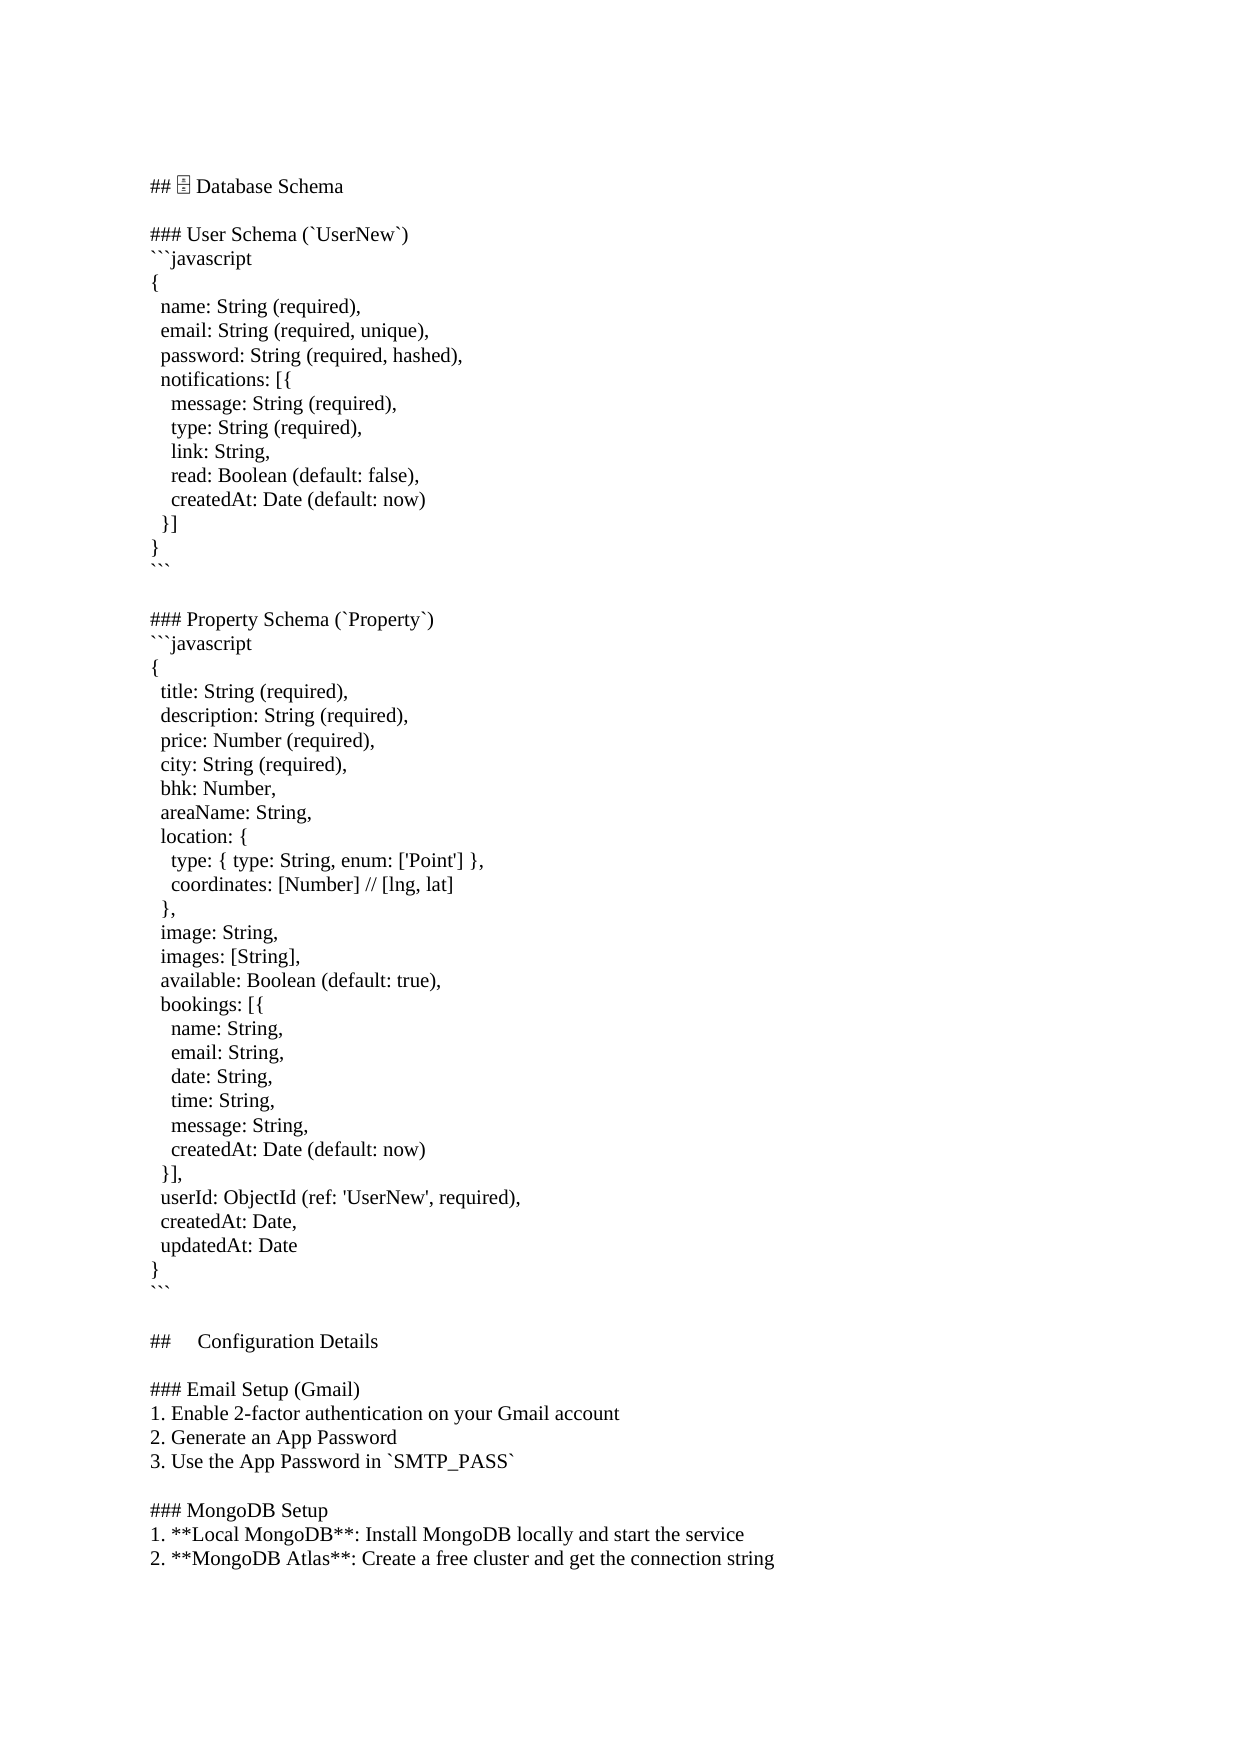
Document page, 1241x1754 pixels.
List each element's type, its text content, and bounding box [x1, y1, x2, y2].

text notifications: [{ [150, 367, 1090, 391]
text available: Boolean (default: true), [150, 968, 1090, 992]
text { [150, 270, 1090, 294]
text ### MongoDB Setup [150, 1497, 1090, 1522]
text coordinates: [Number] // [lng, lat] [150, 872, 1090, 896]
text }] [150, 511, 1090, 535]
text 3. Use the App Password in `SMTP_PASS` [150, 1449, 1090, 1473]
text ### Email Setup (Gmail) [150, 1377, 1090, 1401]
text createdAt: Date (default: now) [150, 487, 1090, 511]
text ## 🗄️ Database Schema [150, 174, 1090, 198]
text userId: ObjectId (ref: 'UserNew', required), [150, 1185, 1090, 1209]
text message: String (required), [150, 391, 1090, 415]
text title: String (required), [150, 679, 1090, 703]
text email: String, [150, 1040, 1090, 1064]
text createdAt: Date, [150, 1209, 1090, 1233]
text }, [150, 896, 1090, 920]
text link: String, [150, 439, 1090, 463]
text email: String (required, unique), [150, 318, 1090, 342]
text name: String (required), [150, 294, 1090, 318]
text date: String, [150, 1064, 1090, 1088]
text 2. **MongoDB Atlas**: Create a free cluster and get the connection string [150, 1546, 1090, 1570]
text ## 🔧 Configuration Details [150, 1329, 1090, 1353]
text name: String, [150, 1016, 1090, 1040]
text areaName: String, [150, 800, 1090, 824]
text 1. Enable 2-factor authentication on your Gmail account [150, 1401, 1090, 1425]
text 1. **Local MongoDB**: Install MongoDB locally and start the service [150, 1522, 1090, 1546]
text city: String (required), [150, 752, 1090, 776]
text ### User Schema (`UserNew`) [150, 222, 1090, 246]
text description: String (required), [150, 703, 1090, 727]
text createdAt: Date (default: now) [150, 1137, 1090, 1161]
text image: String, [150, 920, 1090, 944]
text price: Number (required), [150, 727, 1090, 752]
text location: { [150, 824, 1090, 848]
text bookings: [{ [150, 992, 1090, 1016]
text } [150, 535, 1090, 559]
text } [150, 1257, 1090, 1281]
text read: Boolean (default: false), [150, 463, 1090, 487]
text password: String (required, hashed), [150, 342, 1090, 367]
text }], [150, 1161, 1090, 1185]
text { [150, 655, 1090, 679]
text bhk: Number, [150, 776, 1090, 800]
text ``` [150, 559, 1090, 583]
text message: String, [150, 1112, 1090, 1137]
text updatedAt: Date [150, 1233, 1090, 1257]
text ```javascript [150, 246, 1090, 270]
text type: String (required), [150, 415, 1090, 439]
text 2. Generate an App Password [150, 1425, 1090, 1449]
text ```javascript [150, 631, 1090, 655]
text ### Property Schema (`Property`) [150, 607, 1090, 631]
text images: [String], [150, 944, 1090, 968]
text ``` [150, 1281, 1090, 1305]
text type: { type: String, enum: ['Point'] }, [150, 848, 1090, 872]
text time: String, [150, 1088, 1090, 1112]
